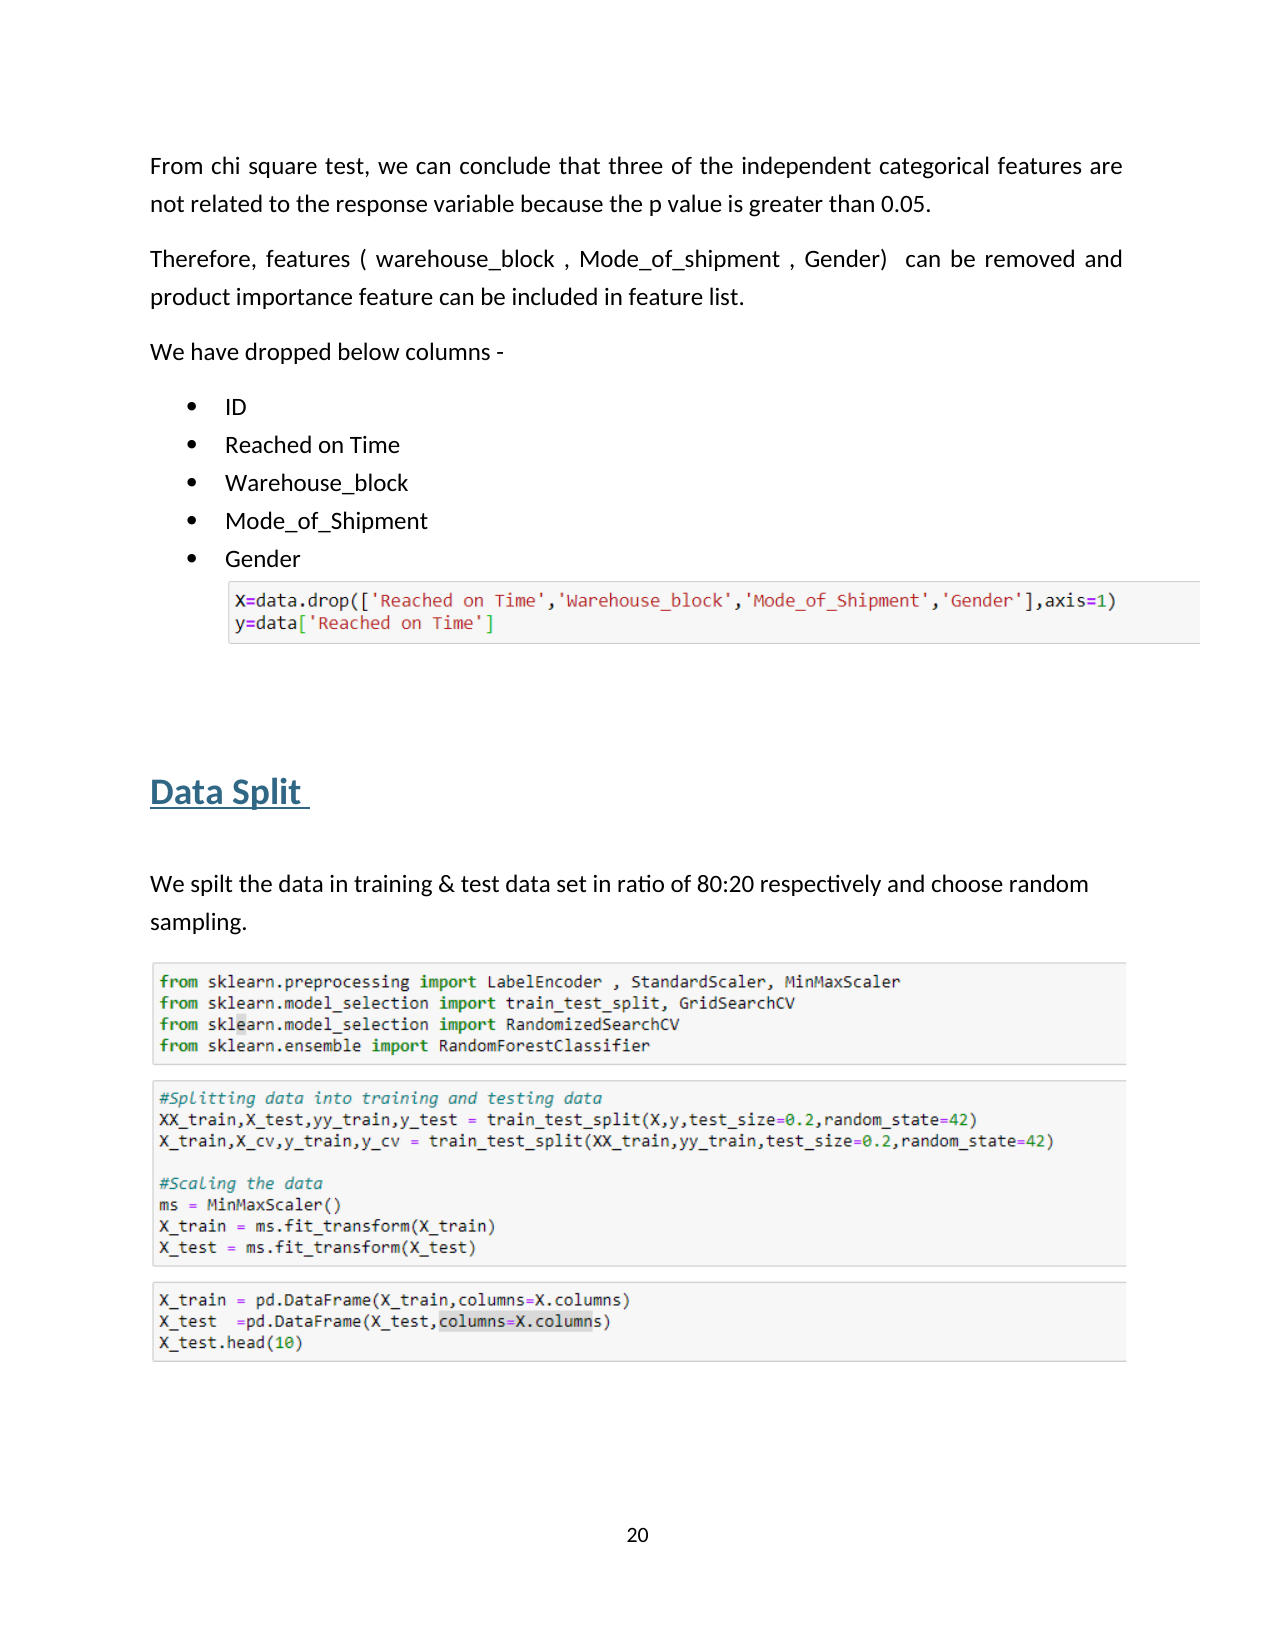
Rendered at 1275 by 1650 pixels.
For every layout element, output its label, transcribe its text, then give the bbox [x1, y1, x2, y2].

picture [225, 581, 1200, 644]
text We spilt the data in training & test data set in ratio of 80:20 respectively and choose random sampling. [150, 868, 1125, 936]
subtitle Data Split [150, 768, 1125, 813]
list Reached on Time [187, 429, 1125, 459]
list Mode_of_Shipment [187, 505, 1125, 536]
text We have dropped below columns - [150, 336, 1125, 366]
picture [150, 960, 1127, 1362]
list Warehouse_block [187, 467, 1125, 497]
list Gender [187, 543, 1125, 574]
text Therefore, features ( warehouse_block , Mode_of_shipment , Gender) can be removed and product importance feature can be included in feature list. [150, 243, 1125, 312]
list ID [187, 391, 1125, 421]
text From chi square test, we can conclude that three of the independent categorical features are not related to the response variable because the p value is greater than 0.05. [150, 150, 1125, 219]
